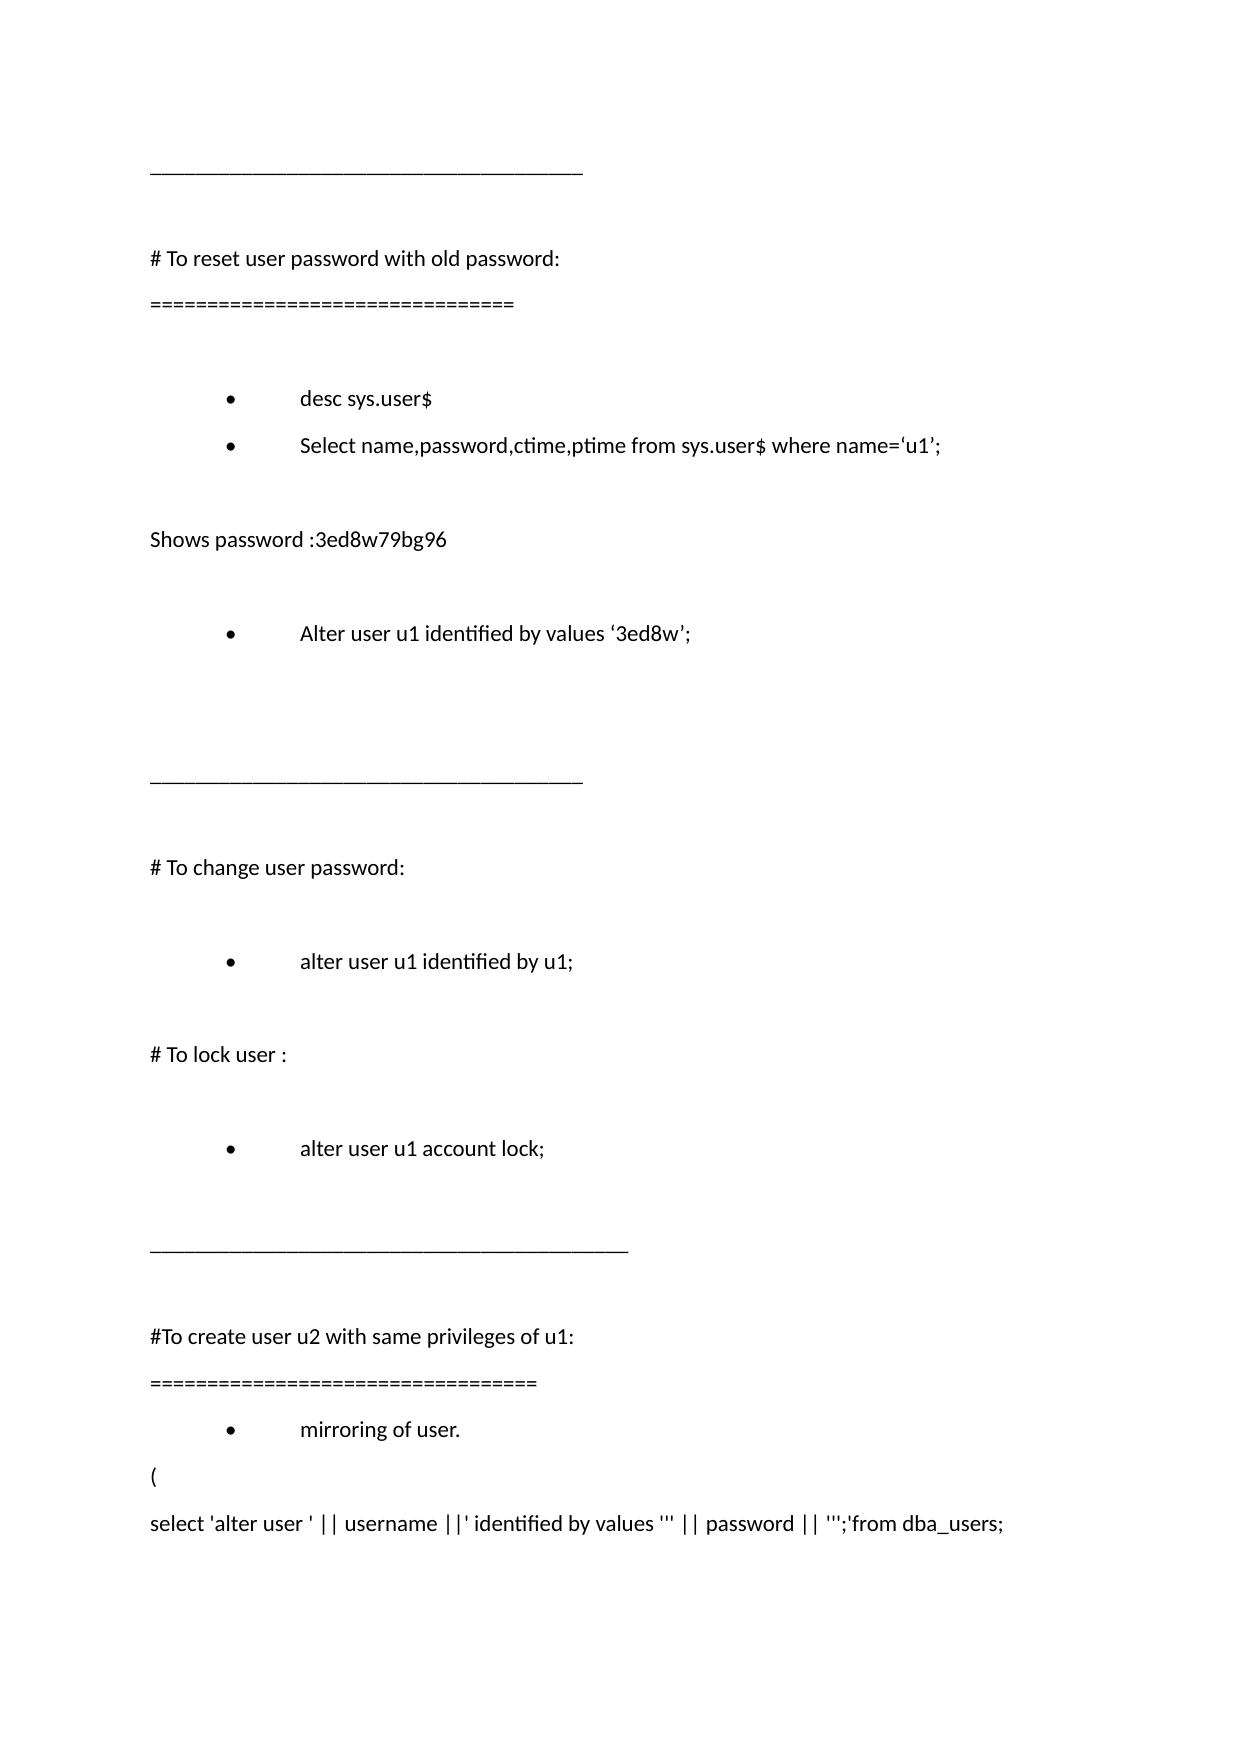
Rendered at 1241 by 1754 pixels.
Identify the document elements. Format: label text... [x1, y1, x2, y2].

text ================================ [150, 291, 1090, 319]
text • Select name,password,ctime,ptime from sys.user$ where name=‘u1’; [150, 431, 1090, 459]
text __________________________________________ [150, 1228, 1090, 1256]
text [150, 150, 1090, 178]
text # To reset user password with old password: [150, 244, 1090, 272]
text • alter user u1 identified by u1; [150, 947, 1090, 975]
text #To create user u2 with same privileges of u1: [150, 1322, 1090, 1350]
text • alter user u1 account lock; [150, 1134, 1090, 1162]
text select 'alter user ' || username ||' identified by values ''' || password || ''';'from dba_users; [150, 1509, 1090, 1537]
text ______________________________________ [150, 759, 1090, 787]
text • desc sys.user$ [150, 384, 1090, 412]
text • Alter user u1 identified by values ‘3ed8w’; [150, 619, 1090, 647]
text # To change user password: [150, 853, 1090, 881]
text Shows password :3ed8w79bg96 [150, 525, 1090, 553]
text ================================== [150, 1369, 1090, 1397]
text • mirroring of user. [150, 1416, 1090, 1444]
text # To lock user : [150, 1041, 1090, 1069]
text ( [150, 1462, 1090, 1491]
